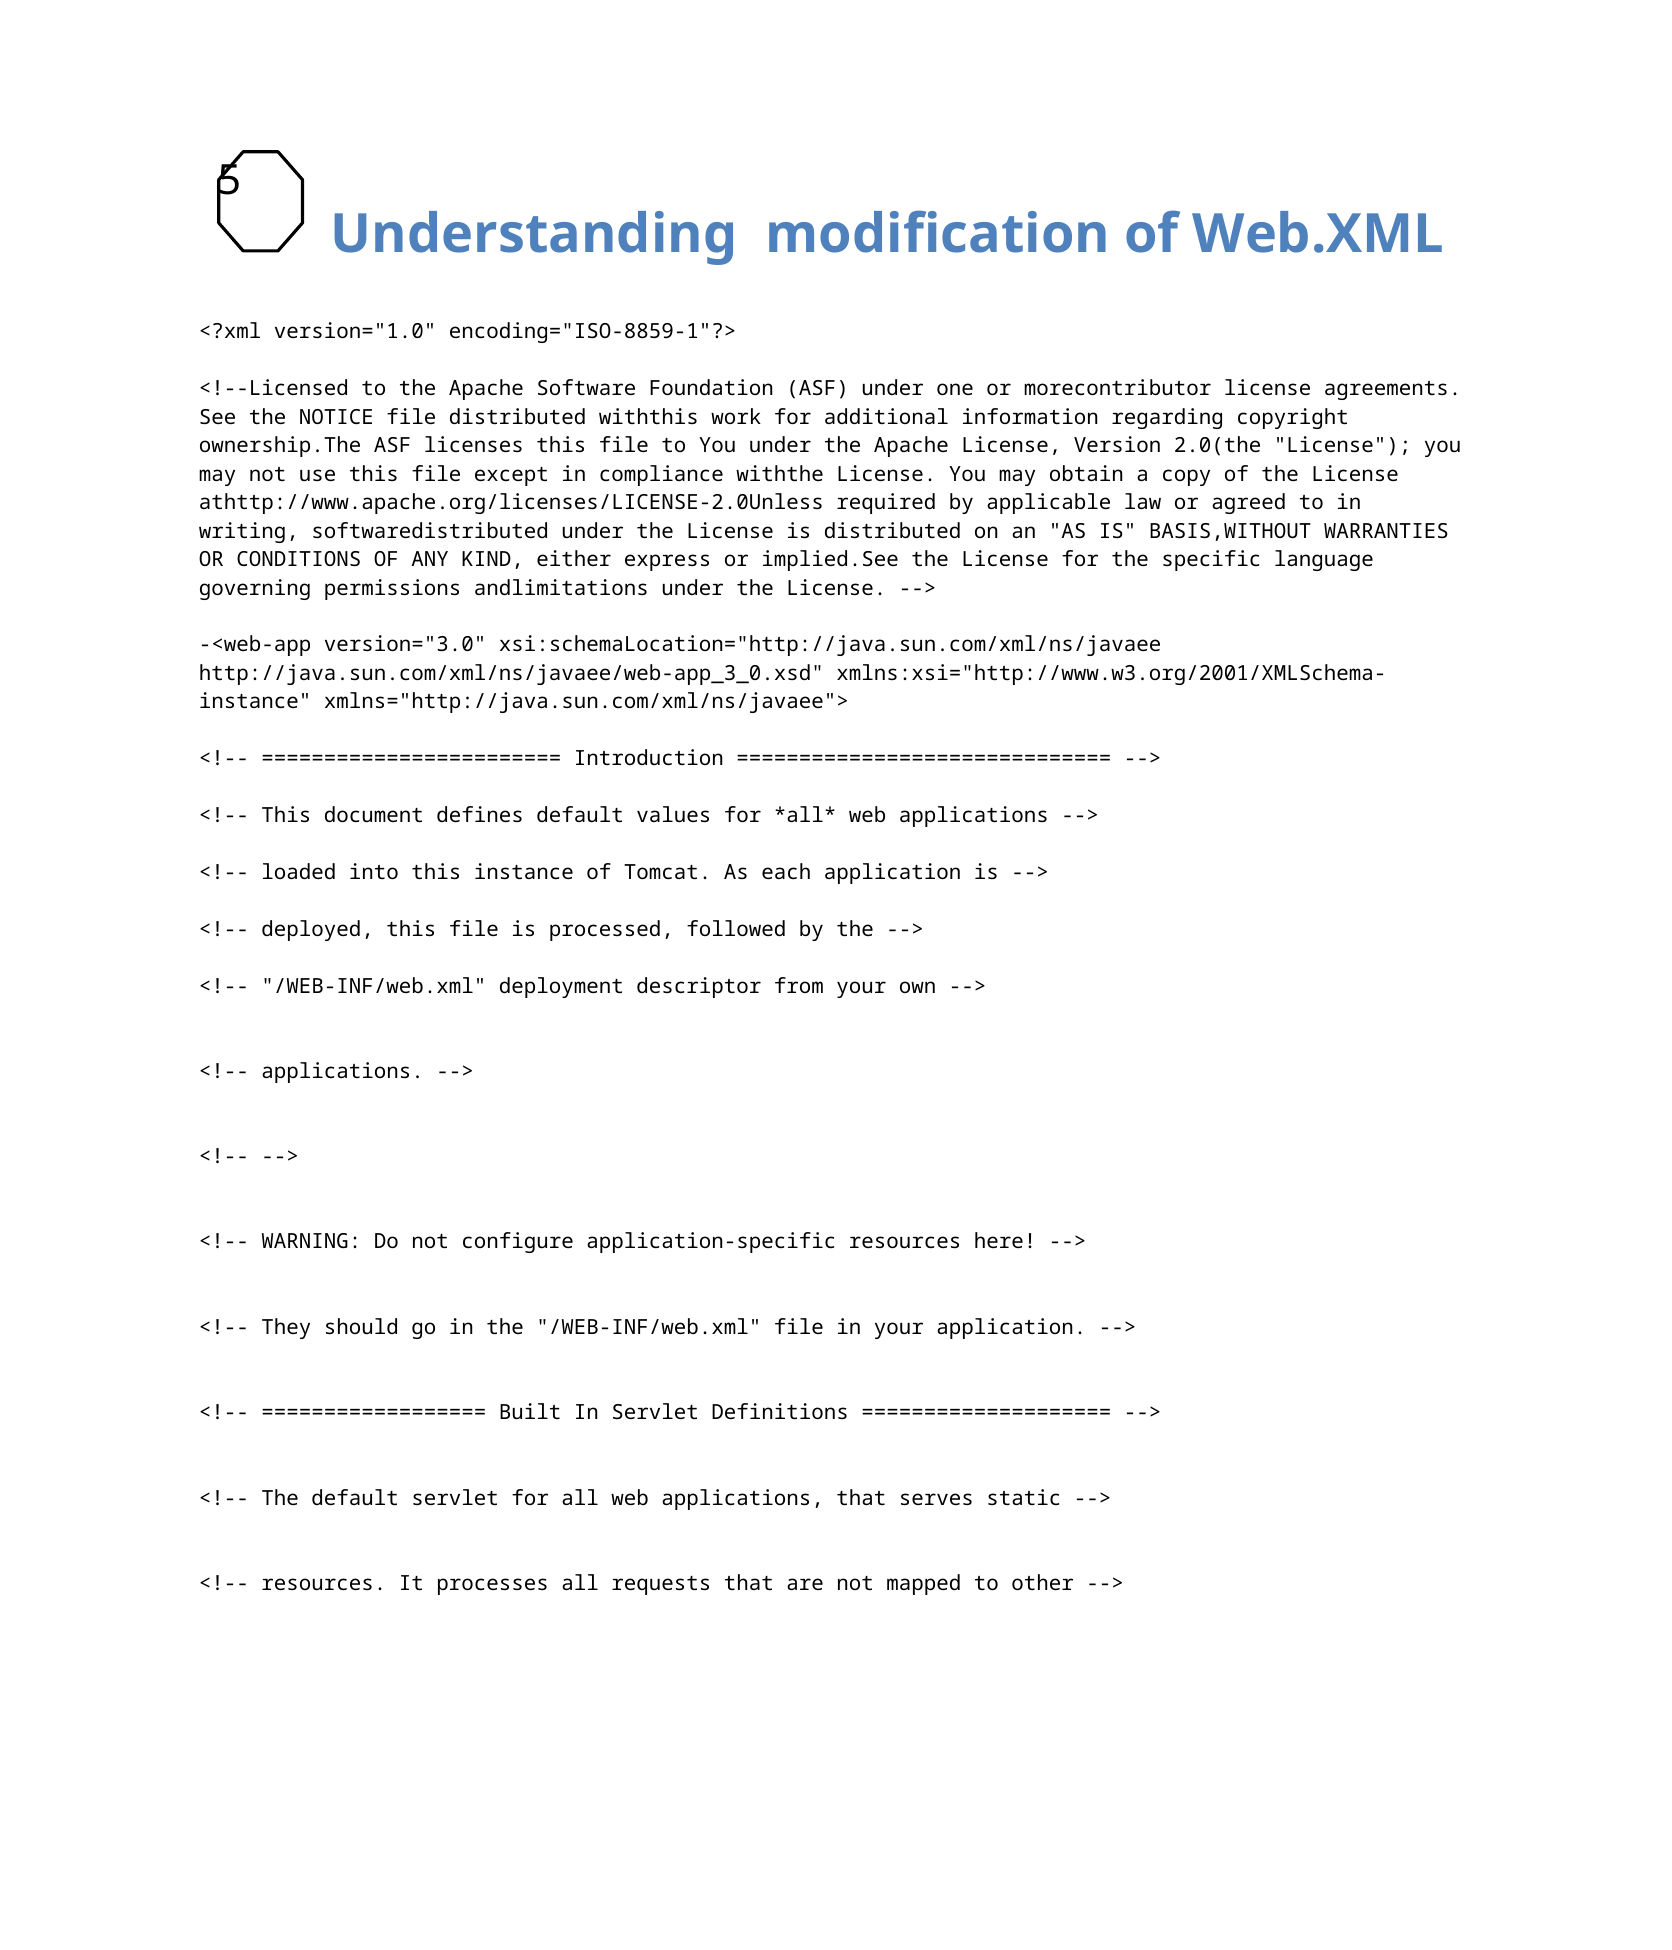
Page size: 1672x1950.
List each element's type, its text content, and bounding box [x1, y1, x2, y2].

text <!-- ================== Built In Servlet Definitions ==================== --> [198, 1397, 1473, 1426]
text <!-- This document defines default values for *all* web applications --> [198, 800, 1473, 828]
text <!-- applications. --> [198, 1056, 1473, 1084]
text <!-- ======================== Introduction ============================== --> [198, 743, 1473, 772]
text <!-- WARNING: Do not configure application-specific resources here! --> [198, 1227, 1473, 1255]
text <!-- --> [198, 1141, 1473, 1170]
text <!--Licensed to the Apache Software Foundation (ASF) under one or morecontributor license agreements. See the NOTICE file distributed withthis work for additional information regarding copyright ownership.The ASF licenses this file to You under the Apache License, Version 2.0(the "License"); you may not use this file except in compliance withthe License. You may obtain a copy of the License athttp://www.apache.org/licenses/LICENSE-2.0Unless required by applicable law or agreed to in writing, softwaredistributed under the License is distributed on an "AS IS" BASIS,WITHOUT WARRANTIES OR CONDITIONS OF ANY KIND, either express or implied.See the License for the specific language governing permissions andlimitations under the License. --> [198, 373, 1473, 601]
text <!-- deployed, this file is processed, followed by the --> [198, 914, 1473, 942]
text -<web-app version="3.0" xsi:schemaLocation="http://java.sun.com/xml/ns/javaee http://java.sun.com/xml/ns/javaee/web-app_3_0.xsd" xmlns:xsi="http://www.w3.org/2001/XMLSchema-instance" xmlns="http://java.sun.com/xml/ns/javaee"> [198, 629, 1473, 715]
text <!-- "/WEB-INF/web.xml" deployment descriptor from your own --> [198, 971, 1473, 999]
text <!-- The default servlet for all web applications, that serves static --> [198, 1483, 1473, 1511]
text <?xml version="1.0" encoding="ISO-8859-1"?> [198, 317, 1473, 345]
text <!-- loaded into this instance of Tomcat. As each application is --> [198, 857, 1473, 885]
text <!-- resources. It processes all requests that are not mapped to other --> [198, 1568, 1473, 1596]
subtitle Understanding modification of Web.XML [198, 150, 1473, 268]
text <!-- They should go in the "/WEB-INF/web.xml" file in your application. --> [198, 1312, 1473, 1340]
